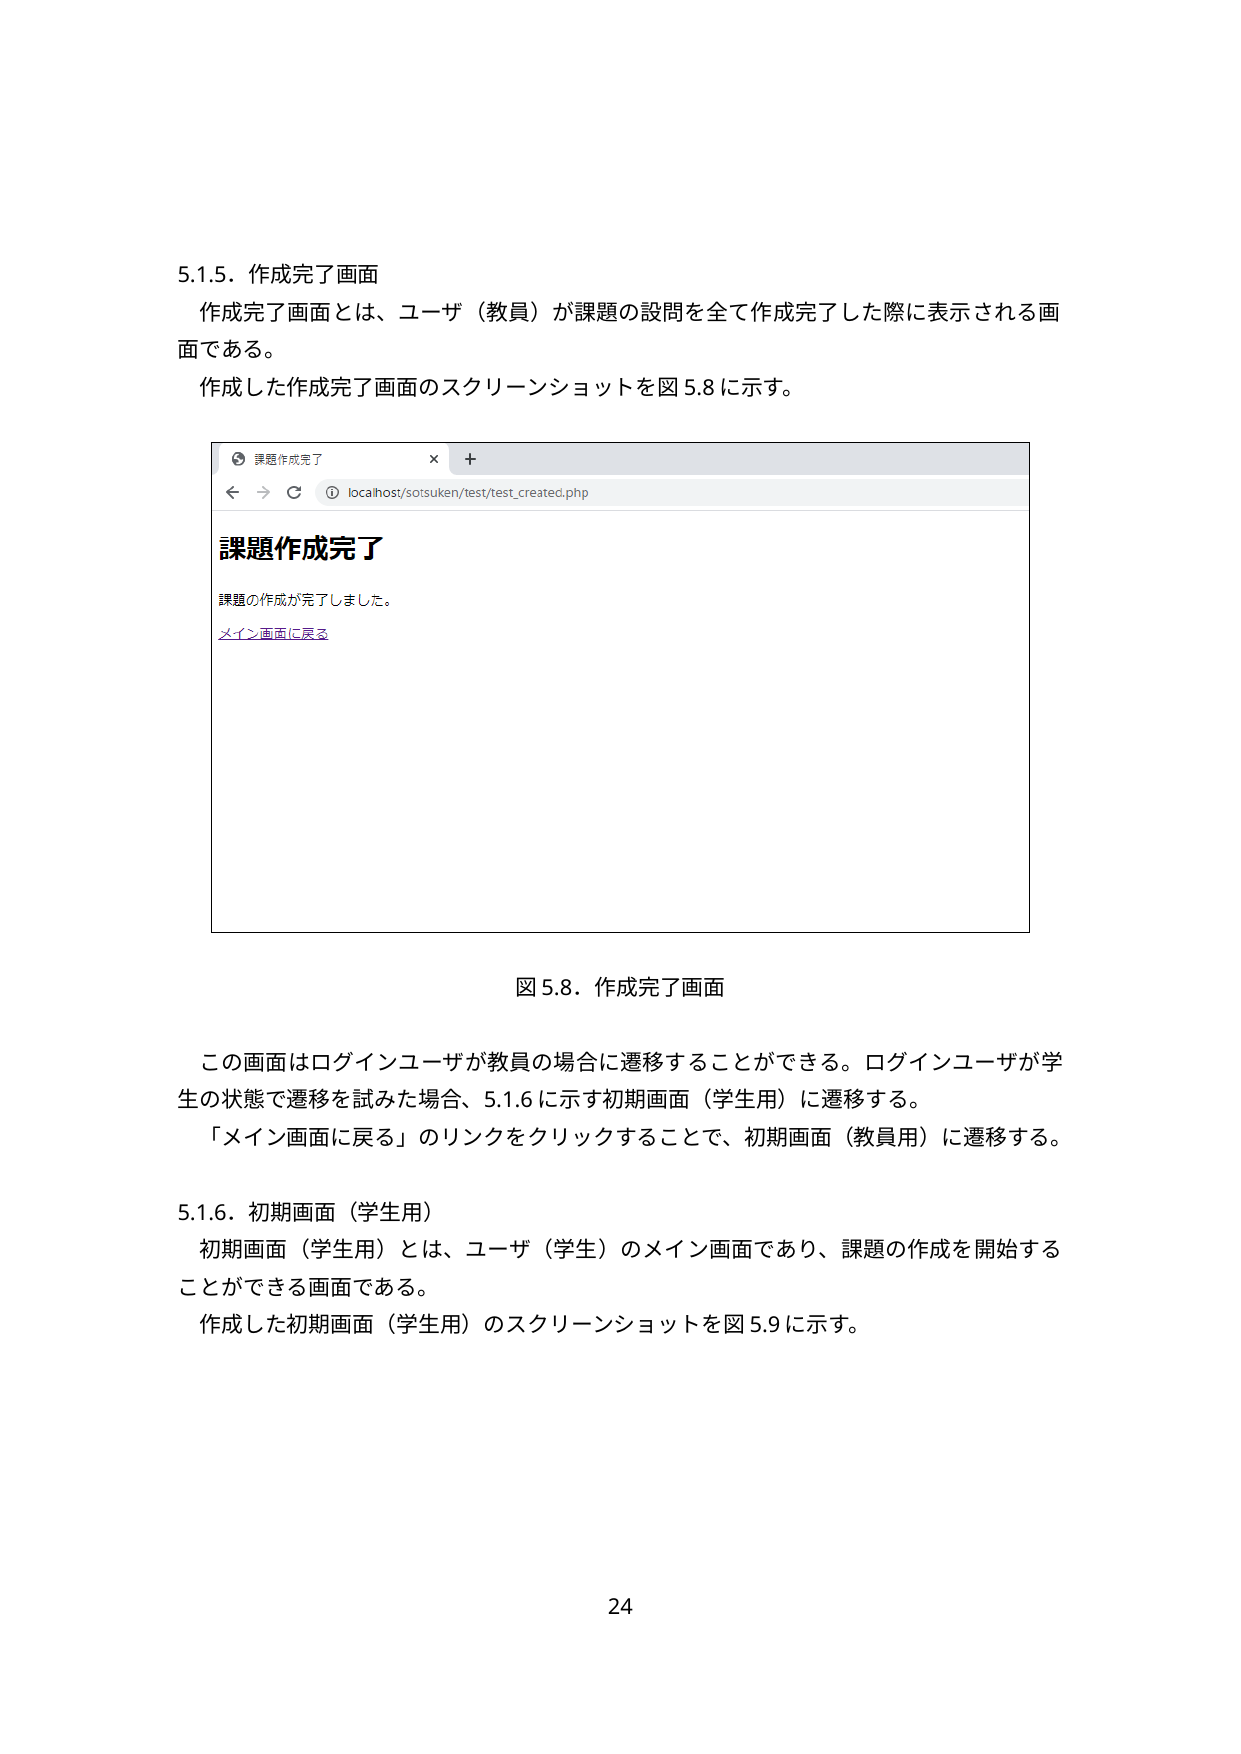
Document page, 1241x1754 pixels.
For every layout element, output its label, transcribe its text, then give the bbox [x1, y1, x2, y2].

text この画面はログインユーザが教員の場合に遷移することができる。ログインユーザが学生の状態で遷移を試みた場合、5.1.6に示す初期画面（学生用）に遷移する。 [177, 1042, 1063, 1117]
text 作成完了画面とは、ユーザ（教員）が課題の設問を全て作成完了した際に表示される画面である。 [177, 292, 1063, 367]
text 作成した作成完了画面のスクリーンショットを図5.8に示す。 [177, 367, 1063, 404]
subtitle 5.1.5．作成完了画面 [177, 254, 1063, 292]
text 図5.8．作成完了画面 [177, 967, 1063, 1004]
text 初期画面（学生用）とは、ユーザ（学生）のメイン画面であり、課題の作成を開始することができる画面である。 [177, 1229, 1063, 1304]
subtitle 5.1.6．初期画面（学生用） [177, 1192, 1063, 1229]
text 「メイン画面に戻る」のリンクをクリックすることで、初期画面（教員用）に遷移する。 [177, 1117, 1063, 1154]
picture [212, 443, 1029, 932]
text 作成した初期画面（学生用）のスクリーンショットを図5.9に示す。 [177, 1304, 1063, 1342]
